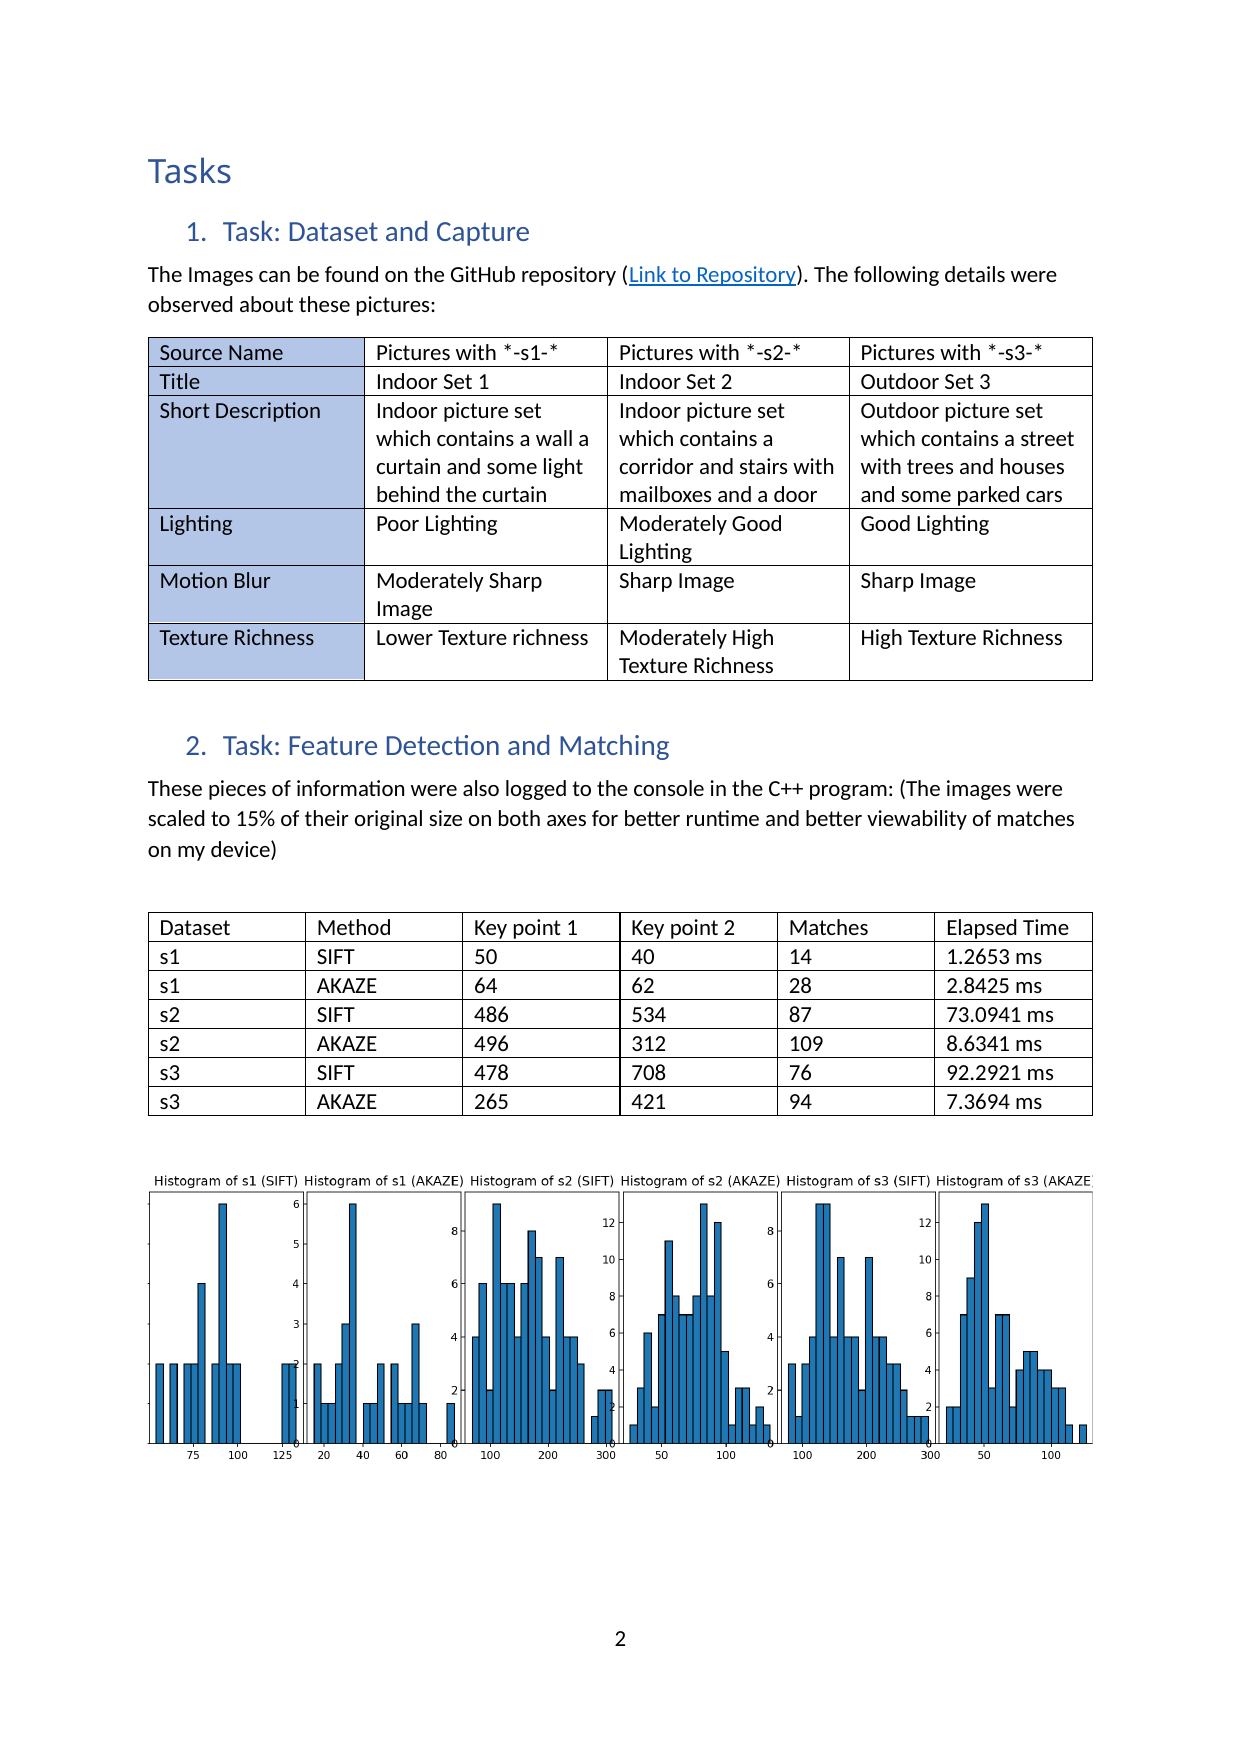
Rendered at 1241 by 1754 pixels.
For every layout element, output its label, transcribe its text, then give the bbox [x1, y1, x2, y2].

subtitle Task: Dataset and Capture [185, 213, 1093, 249]
table_cell SIFT [306, 1058, 462, 1086]
table_cell Outdoor Set 3 [850, 367, 1092, 395]
text These pieces of information were also logged to the console in the C++ program: (The images were scaled to 15% of their original size on both axes for better runtime and better viewability of matches on my device) [148, 774, 1093, 893]
table_header Matches [778, 913, 934, 941]
picture [147, 1163, 1093, 1466]
table_cell s3 [149, 1087, 305, 1115]
table_cell 92.2921 ms [935, 1058, 1092, 1086]
table_cell 50 [463, 942, 619, 970]
table_cell Moderately High Texture Richness [608, 624, 849, 679]
table_cell 28 [778, 971, 934, 999]
table_cell Texture Richness [149, 624, 364, 679]
table_cell SIFT [306, 1000, 462, 1028]
table_cell High Texture Richness [850, 624, 1092, 679]
table_header Source Name [149, 338, 364, 366]
table_cell AKAZE [306, 1087, 462, 1115]
table_cell s2 [149, 1000, 305, 1028]
table_cell 73.0941 ms [935, 1000, 1092, 1028]
text The Images can be found on the GitHub repository (Link to Repository). The following details were observed about these pictures: [148, 260, 1093, 318]
table_cell 421 [621, 1087, 777, 1115]
table_cell Moderately Good Lighting [608, 509, 849, 565]
table_cell Short Description [149, 396, 364, 508]
table_cell s1 [149, 942, 305, 970]
table_cell 708 [621, 1058, 777, 1086]
table_cell 486 [463, 1000, 619, 1028]
table_cell Indoor Set 2 [608, 367, 849, 395]
table_cell s1 [149, 971, 305, 999]
table_cell 62 [621, 971, 777, 999]
table_cell Sharp Image [608, 566, 849, 622]
table_cell 1.2653 ms [935, 942, 1092, 970]
table_cell Lower Texture richness [365, 624, 607, 679]
table_cell Good Lighting [850, 509, 1092, 565]
table_cell 534 [621, 1000, 777, 1028]
table_cell 478 [463, 1058, 619, 1086]
table_cell Outdoor picture set which contains a street with trees and houses and some parked cars [850, 396, 1092, 508]
table_cell Poor Lighting [365, 509, 607, 565]
table_cell AKAZE [306, 1029, 462, 1057]
table_cell 8.6341 ms [935, 1029, 1092, 1057]
table_header Pictures with *-s1-* [365, 338, 607, 366]
table_cell 265 [463, 1087, 619, 1115]
table_cell 2.8425 ms [935, 971, 1092, 999]
table_header Key point 1 [463, 913, 619, 941]
table_cell 496 [463, 1029, 619, 1057]
table_cell 94 [778, 1087, 934, 1115]
table_cell 109 [778, 1029, 934, 1057]
table_cell Motion Blur [149, 566, 364, 622]
table_cell SIFT [306, 942, 462, 970]
table_header Key point 2 [621, 913, 777, 941]
table_cell Lighting [149, 509, 364, 565]
subtitle Tasks [148, 148, 1093, 193]
table_header Pictures with *-s2-* [608, 338, 849, 366]
subtitle Task: Feature Detection and Matching [185, 727, 1093, 763]
table_cell Indoor picture set which contains a wall a curtain and some light behind the curtain [365, 396, 607, 508]
table_header Elapsed Time [935, 913, 1092, 941]
table_cell Moderately Sharp Image [365, 566, 607, 622]
table_cell 64 [463, 971, 619, 999]
table_cell 40 [621, 942, 777, 970]
table_cell 76 [778, 1058, 934, 1086]
table_cell Title [149, 367, 364, 395]
table_header Pictures with *-s3-* [850, 338, 1092, 366]
table_cell Indoor picture set which contains a corridor and stairs with mailboxes and a door [608, 396, 849, 508]
table_cell s2 [149, 1029, 305, 1057]
table_cell 312 [621, 1029, 777, 1057]
table_cell s3 [149, 1058, 305, 1086]
table_header Method [306, 913, 462, 941]
table_cell 7.3694 ms [935, 1087, 1092, 1115]
table_cell 14 [778, 942, 934, 970]
table_cell 87 [778, 1000, 934, 1028]
table_header Dataset [149, 913, 305, 941]
table_cell Sharp Image [850, 566, 1092, 622]
table_cell Indoor Set 1 [365, 367, 607, 395]
table_cell AKAZE [306, 971, 462, 999]
